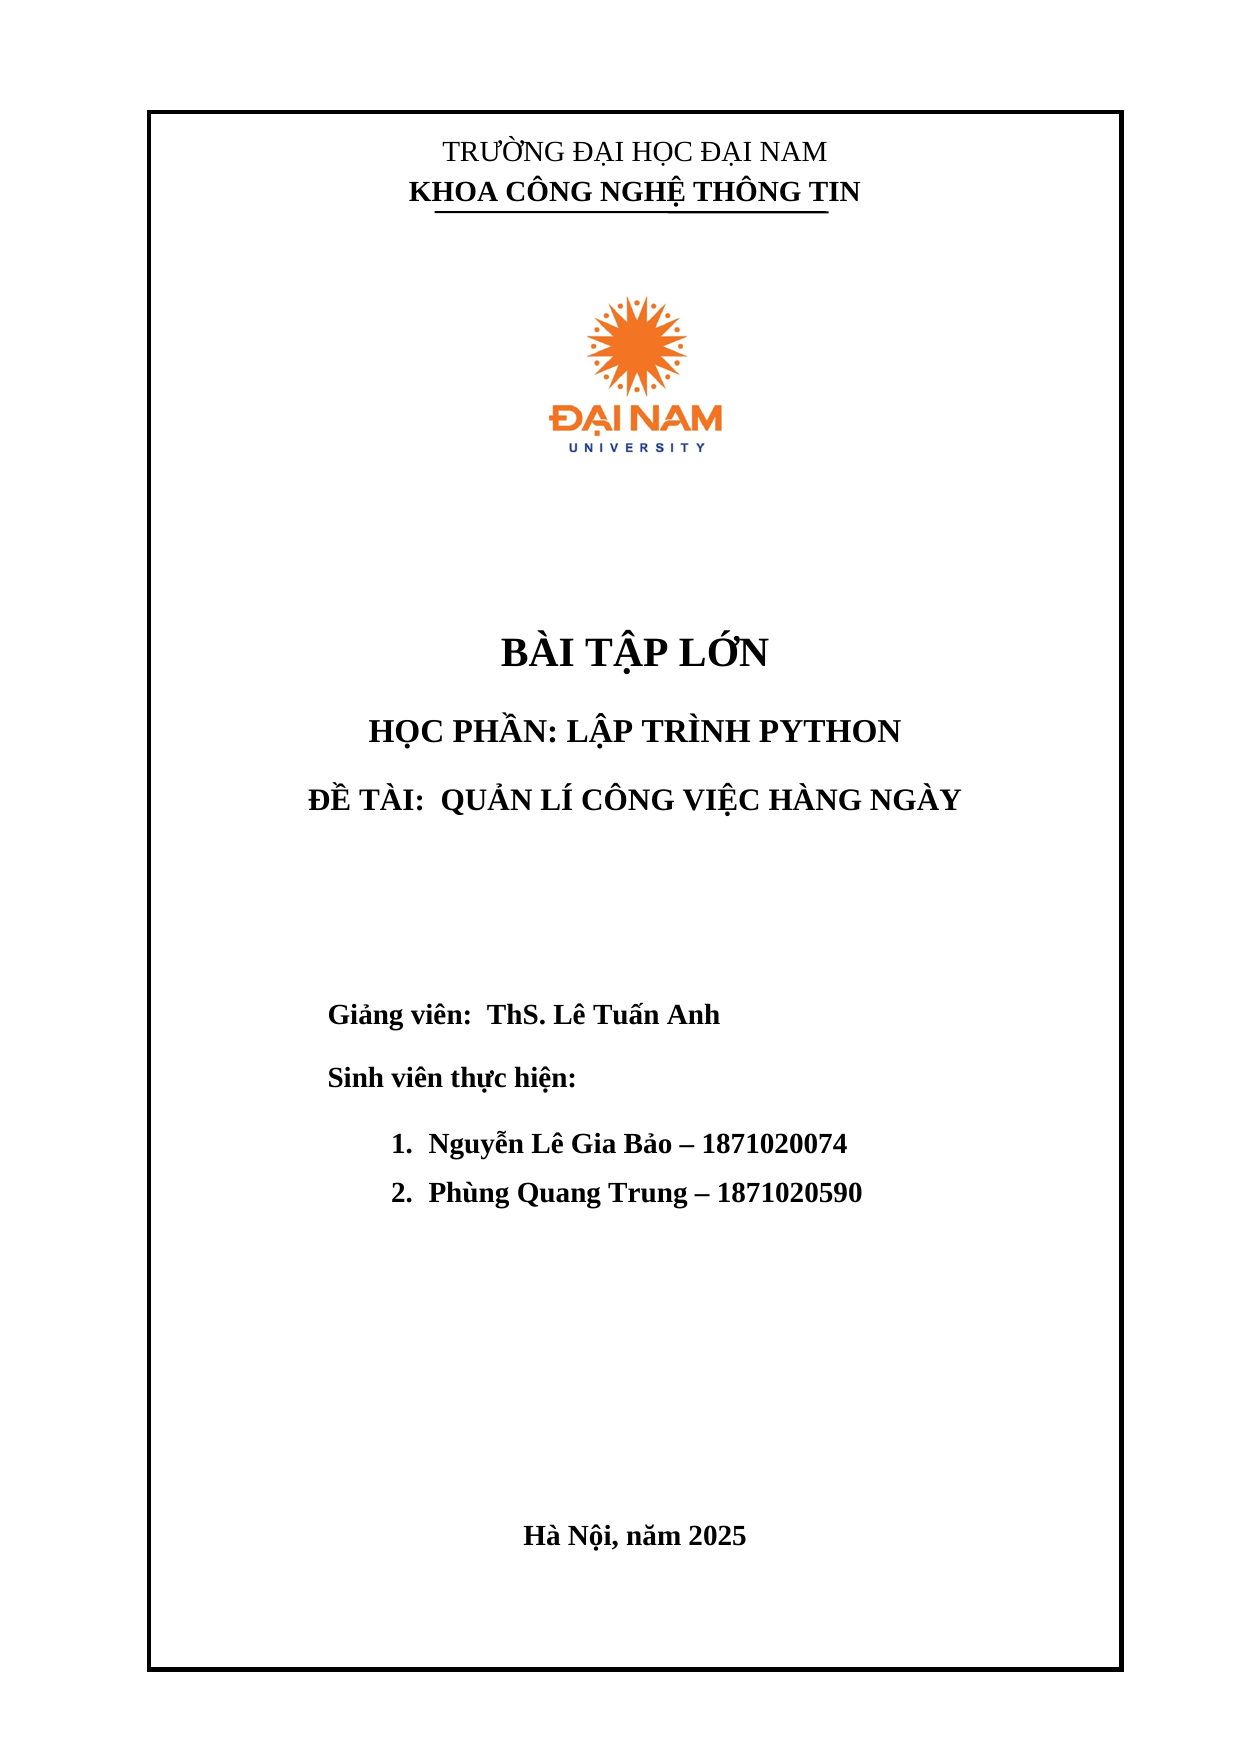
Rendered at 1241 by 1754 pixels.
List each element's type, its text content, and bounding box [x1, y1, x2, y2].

list Phùng Quang Trung – 1871020590 [391, 1175, 1092, 1209]
list Nguyễn Lê Gia Bảo – 1871020074 [391, 1126, 1092, 1160]
text TRƯỜNG ĐẠI HỌC ĐẠI NAM [177, 134, 1092, 167]
text Hà Nội, năm 2025 [177, 1518, 1092, 1552]
text Sinh viên thực hiện: [252, 1060, 1092, 1094]
text ĐỀ TÀI: QUẢN LÍ CÔNG VIỆC HÀNG NGÀY [177, 782, 1092, 817]
text KHOA CÔNG NGHỆ THÔNG TIN [177, 174, 1092, 208]
text HỌC PHẦN: LẬP TRÌNH PYTHON [177, 712, 1092, 750]
text Giảng viên: ThS. Lê Tuấn Anh [252, 997, 1092, 1031]
text BÀI TẬP LỚN [177, 627, 1092, 675]
picture [525, 270, 745, 489]
